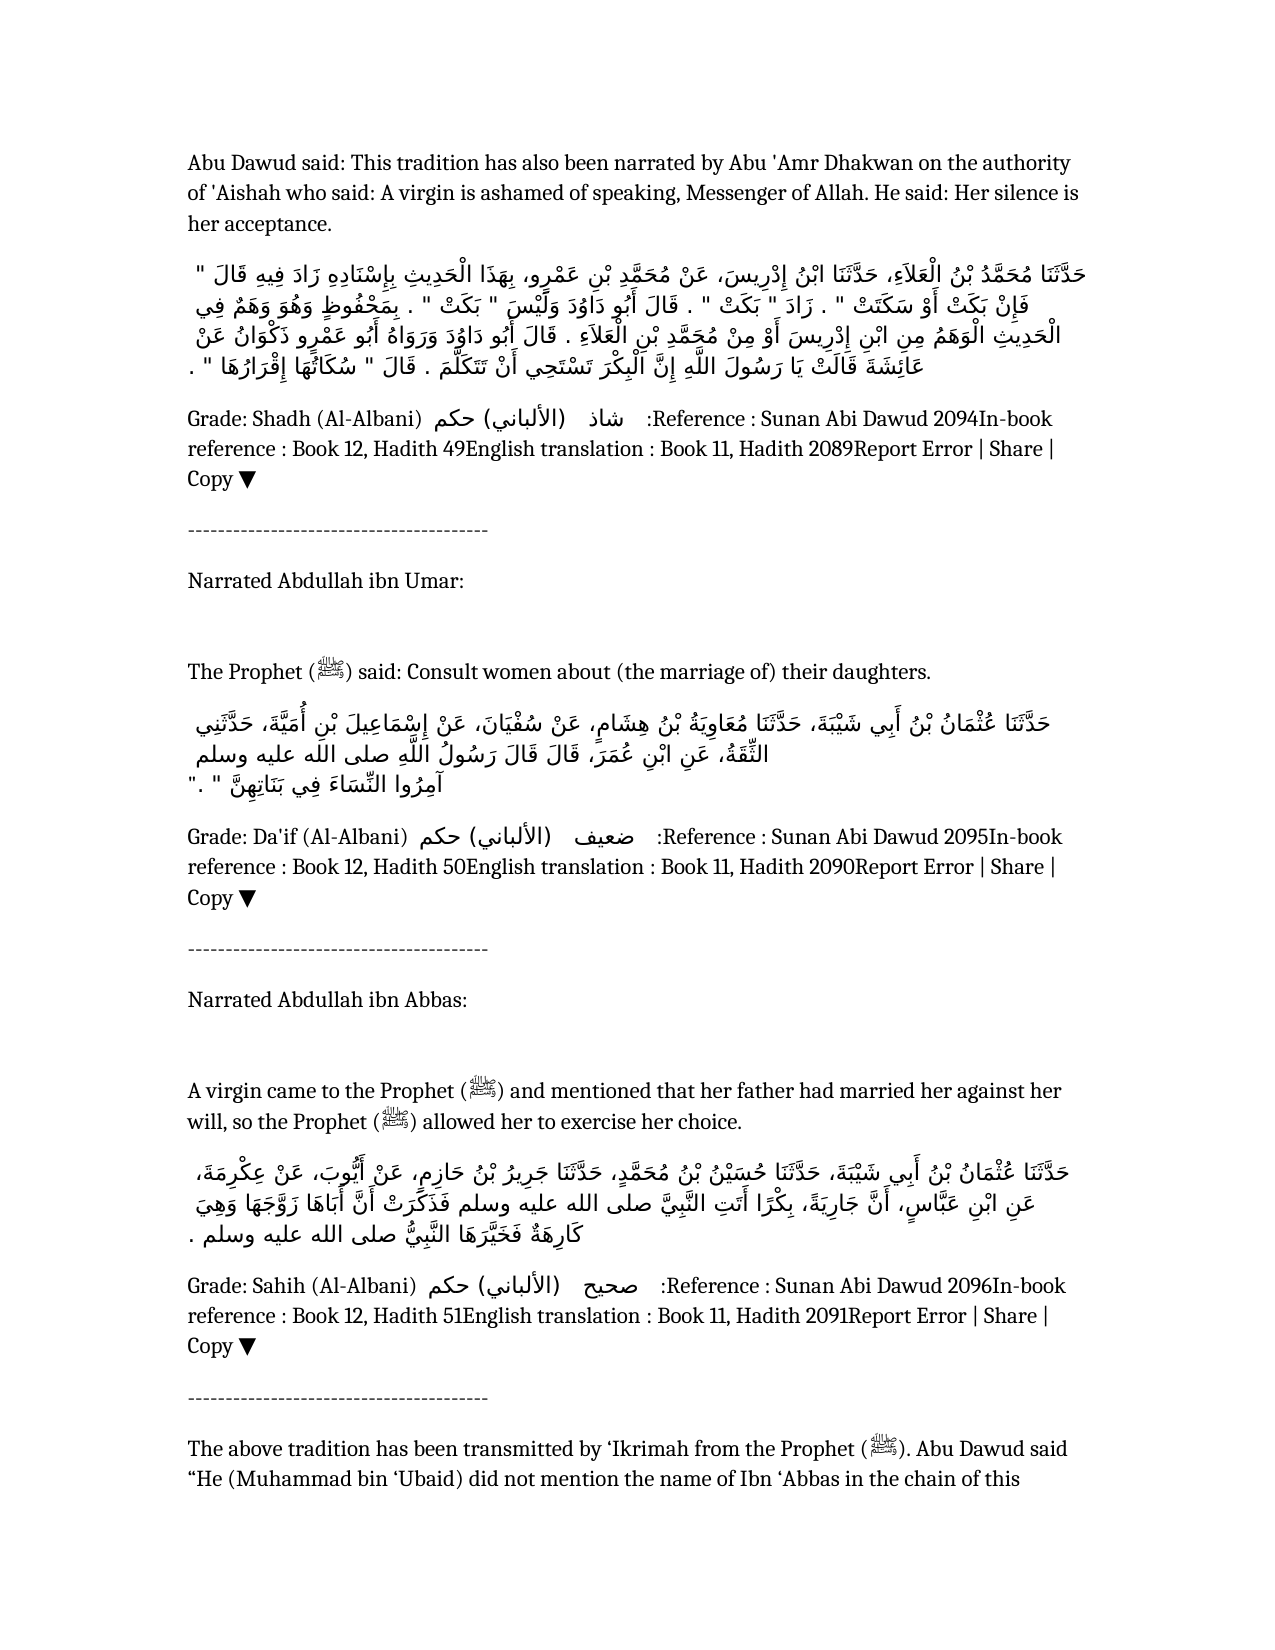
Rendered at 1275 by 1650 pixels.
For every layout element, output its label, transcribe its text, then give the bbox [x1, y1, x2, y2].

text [187, 150, 1087, 237]
text حَدَّثَنَا مُحَمَّدُ بْنُ الْعَلاَءِ، حَدَّثَنَا ابْنُ إِدْرِيسَ، عَنْ مُحَمَّدِ بْنِ عَمْرٍو، بِهَذَا الْحَدِيثِ بِإِسْنَادِهِ زَادَ فِيهِ قَالَ ‏"‏ فَإِنْ بَكَتْ أَوْ سَكَتَتْ ‏"‏ ‏.‏ زَادَ ‏"‏ بَكَتْ ‏"‏ ‏.‏ قَالَ أَبُو دَاوُدَ وَلَيْسَ ‏"‏ بَكَتْ ‏"‏ ‏.‏ بِمَحْفُوظٍ وَهُوَ وَهَمٌ فِي الْحَدِيثِ الْوَهَمُ مِنِ ابْنِ إِدْرِيسَ أَوْ مِنْ مُحَمَّدِ بْنِ الْعَلاَءِ ‏.‏ قَالَ أَبُو دَاوُدَ وَرَوَاهُ أَبُو عَمْرٍو ذَكْوَانُ عَنْ عَائِشَةَ قَالَتْ يَا رَسُولَ اللَّهِ إِنَّ الْبِكْرَ تَسْتَحِي أَنْ تَتَكَلَّمَ ‏.‏ قَالَ ‏"‏ سُكَاتُهَا إِقْرَارُهَا ‏"‏ ‏.‏ [187, 261, 1087, 380]
text Grade: Shadh (Al-Albani) شاذ (الألباني) حكم :Reference : Sunan Abi Dawud 2094In-book reference : Book 12, Hadith 49English translation : Book 11, Hadith 2089Report Error | Share | Copy ▼ [187, 405, 1087, 492]
text Narrated Abdullah ibn Abbas: A virgin came to the Prophet (ﷺ) and mentioned that her father had married her against her will, so the Prophet (ﷺ) allowed her to exercise her choice. [187, 986, 1087, 1135]
text Grade: Sahih (Al-Albani) صحيح (الألباني) حكم :Reference : Sunan Abi Dawud 2096In-book reference : Book 12, Hadith 51English translation : Book 11, Hadith 2091Report Error | Share | Copy ▼ [187, 1272, 1087, 1360]
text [187, 1435, 1087, 1493]
text Grade: Da'if (Al-Albani) ضعيف (الألباني) حكم :Reference : Sunan Abi Dawud 2095In-book reference : Book 12, Hadith 50English translation : Book 11, Hadith 2090Report Error | Share | Copy ▼ [187, 823, 1087, 911]
text حَدَّثَنَا عُثْمَانُ بْنُ أَبِي شَيْبَةَ، حَدَّثَنَا حُسَيْنُ بْنُ مُحَمَّدٍ، حَدَّثَنَا جَرِيرُ بْنُ حَازِمٍ، عَنْ أَيُّوبَ، عَنْ عِكْرِمَةَ، عَنِ ابْنِ عَبَّاسٍ، أَنَّ جَارِيَةً، بِكْرًا أَتَتِ النَّبِيَّ صلى الله عليه وسلم فَذَكَرَتْ أَنَّ أَبَاهَا زَوَّجَهَا وَهِيَ كَارِهَةٌ فَخَيَّرَهَا النَّبِيُّ صلى الله عليه وسلم ‏.‏ [187, 1159, 1087, 1247]
text ---------------------------------------- [187, 935, 1087, 962]
text Narrated Abdullah ibn Umar: The Prophet (ﷺ) said: Consult women about (the marriage of) their daughters. [187, 568, 1087, 686]
text ---------------------------------------- [187, 517, 1087, 543]
text ---------------------------------------- [187, 1384, 1087, 1411]
text حَدَّثَنَا عُثْمَانُ بْنُ أَبِي شَيْبَةَ، حَدَّثَنَا مُعَاوِيَةُ بْنُ هِشَامٍ، عَنْ سُفْيَانَ، عَنْ إِسْمَاعِيلَ بْنِ أُمَيَّةَ، حَدَّثَنِي الثِّقَةُ، عَنِ ابْنِ عُمَرَ، قَالَ قَالَ رَسُولُ اللَّهِ صلى الله عليه وسلم ‏ "‏ آمِرُوا النِّسَاءَ فِي بَنَاتِهِنَّ ‏"‏ ‏.‏ [187, 710, 1087, 798]
